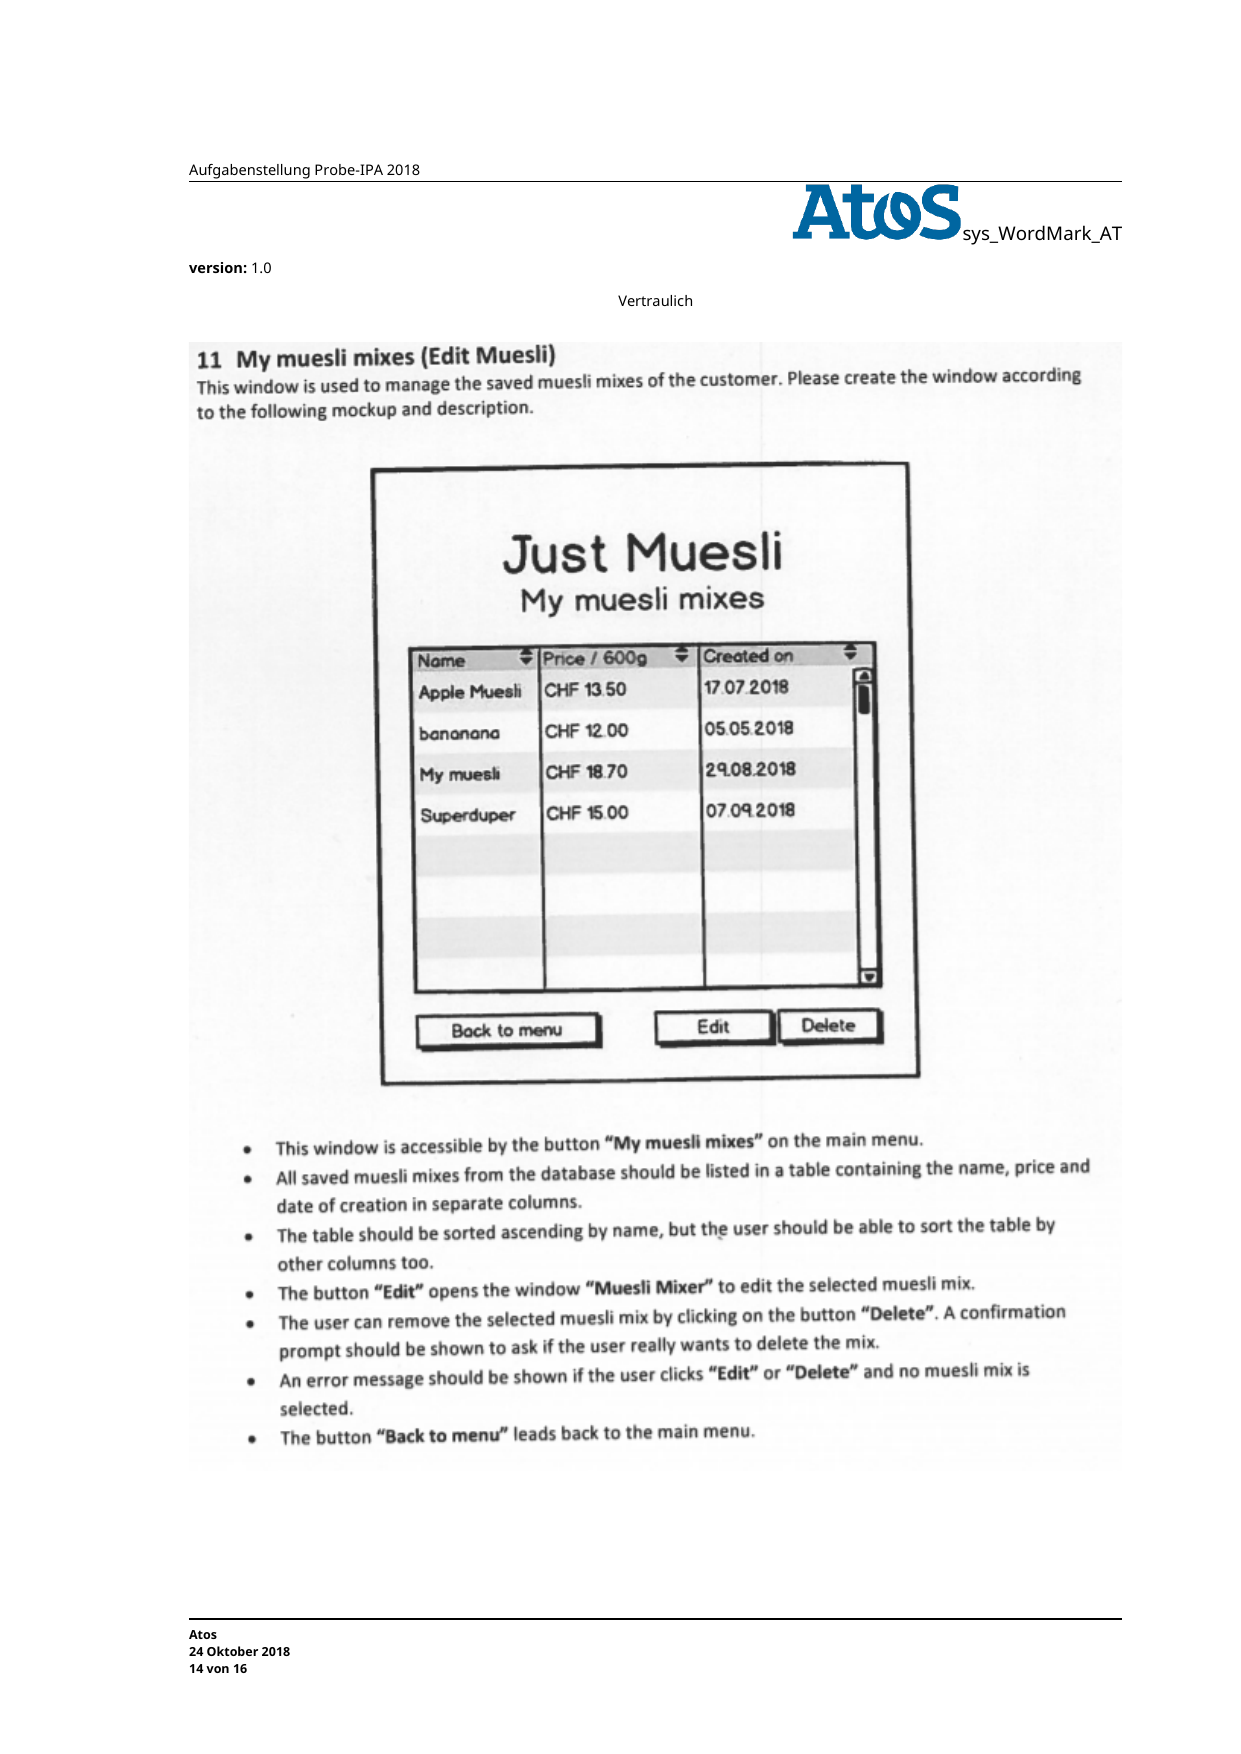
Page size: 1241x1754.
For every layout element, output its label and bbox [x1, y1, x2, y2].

picture [790, 182, 963, 241]
picture [188, 342, 1123, 1471]
